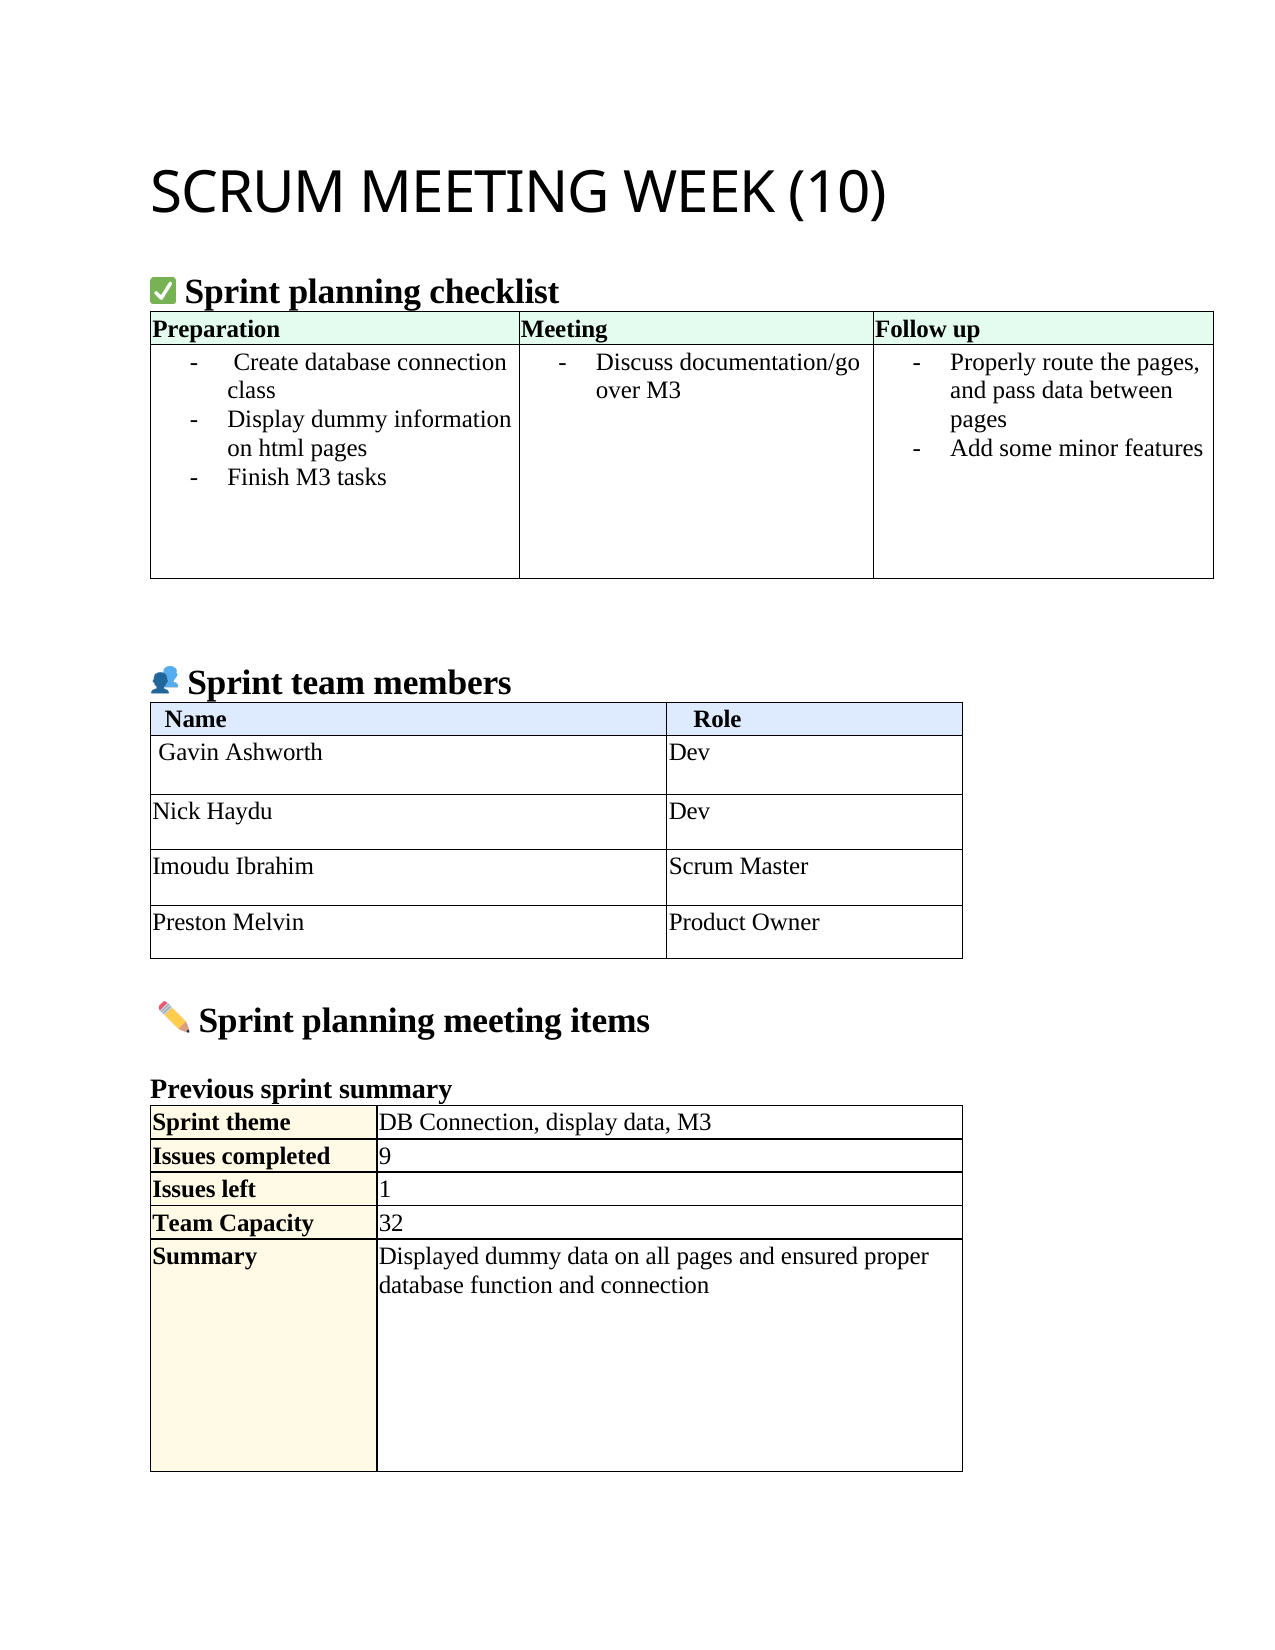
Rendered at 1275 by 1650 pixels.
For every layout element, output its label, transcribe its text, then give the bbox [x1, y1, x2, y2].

table_header Meeting [520, 312, 873, 344]
table_cell Dev [667, 736, 962, 793]
table_cell Scrum Master [667, 850, 962, 904]
picture [150, 277, 176, 304]
table_cell ​​Discuss documentation/go over M3 [520, 345, 873, 578]
title SCRUM MEETING WEEK (10) [150, 150, 1125, 229]
table_cell ​​Displayed dummy data on all pages and ensured proper database function and connection [378, 1240, 962, 1471]
table_cell ​​Properly route the pages, and pass data between pages Add some minor features [874, 345, 1213, 578]
table_header ​​DB Connection, display data, M3 [378, 1106, 962, 1138]
table_cell 32 [378, 1206, 962, 1238]
text Previous sprint summary [150, 1072, 1125, 1105]
text Sprint team members [150, 661, 1125, 702]
table_header Preparation [151, 312, 519, 344]
table_cell Product Owner [667, 906, 962, 957]
picture [150, 666, 179, 694]
text Sprint planning meeting items [150, 999, 1125, 1040]
table_cell Preston Melvin [151, 906, 666, 957]
table_cell Dev [667, 795, 962, 848]
table_header Follow up [874, 312, 1213, 344]
table_cell ​​ Gavin Ashworth [151, 736, 666, 793]
table_header Sprint theme [151, 1106, 376, 1138]
table_header Name [151, 703, 666, 735]
table_cell ​​ Create database connection class Display dummy information on html pages Finish M3 tasks [151, 345, 519, 578]
picture [158, 1001, 190, 1033]
table_cell Summary [151, 1240, 376, 1471]
table_header Role [667, 703, 962, 735]
text Sprint planning checklist [150, 270, 1125, 311]
table_cell 1 [378, 1173, 962, 1205]
table_cell Team Capacity [151, 1206, 376, 1238]
table_cell Imoudu Ibrahim [151, 850, 666, 904]
table_cell Issues left [151, 1173, 376, 1205]
table_cell Nick Haydu [151, 795, 666, 848]
table_cell Issues completed [151, 1140, 376, 1171]
table_cell ​​9 [378, 1140, 962, 1171]
